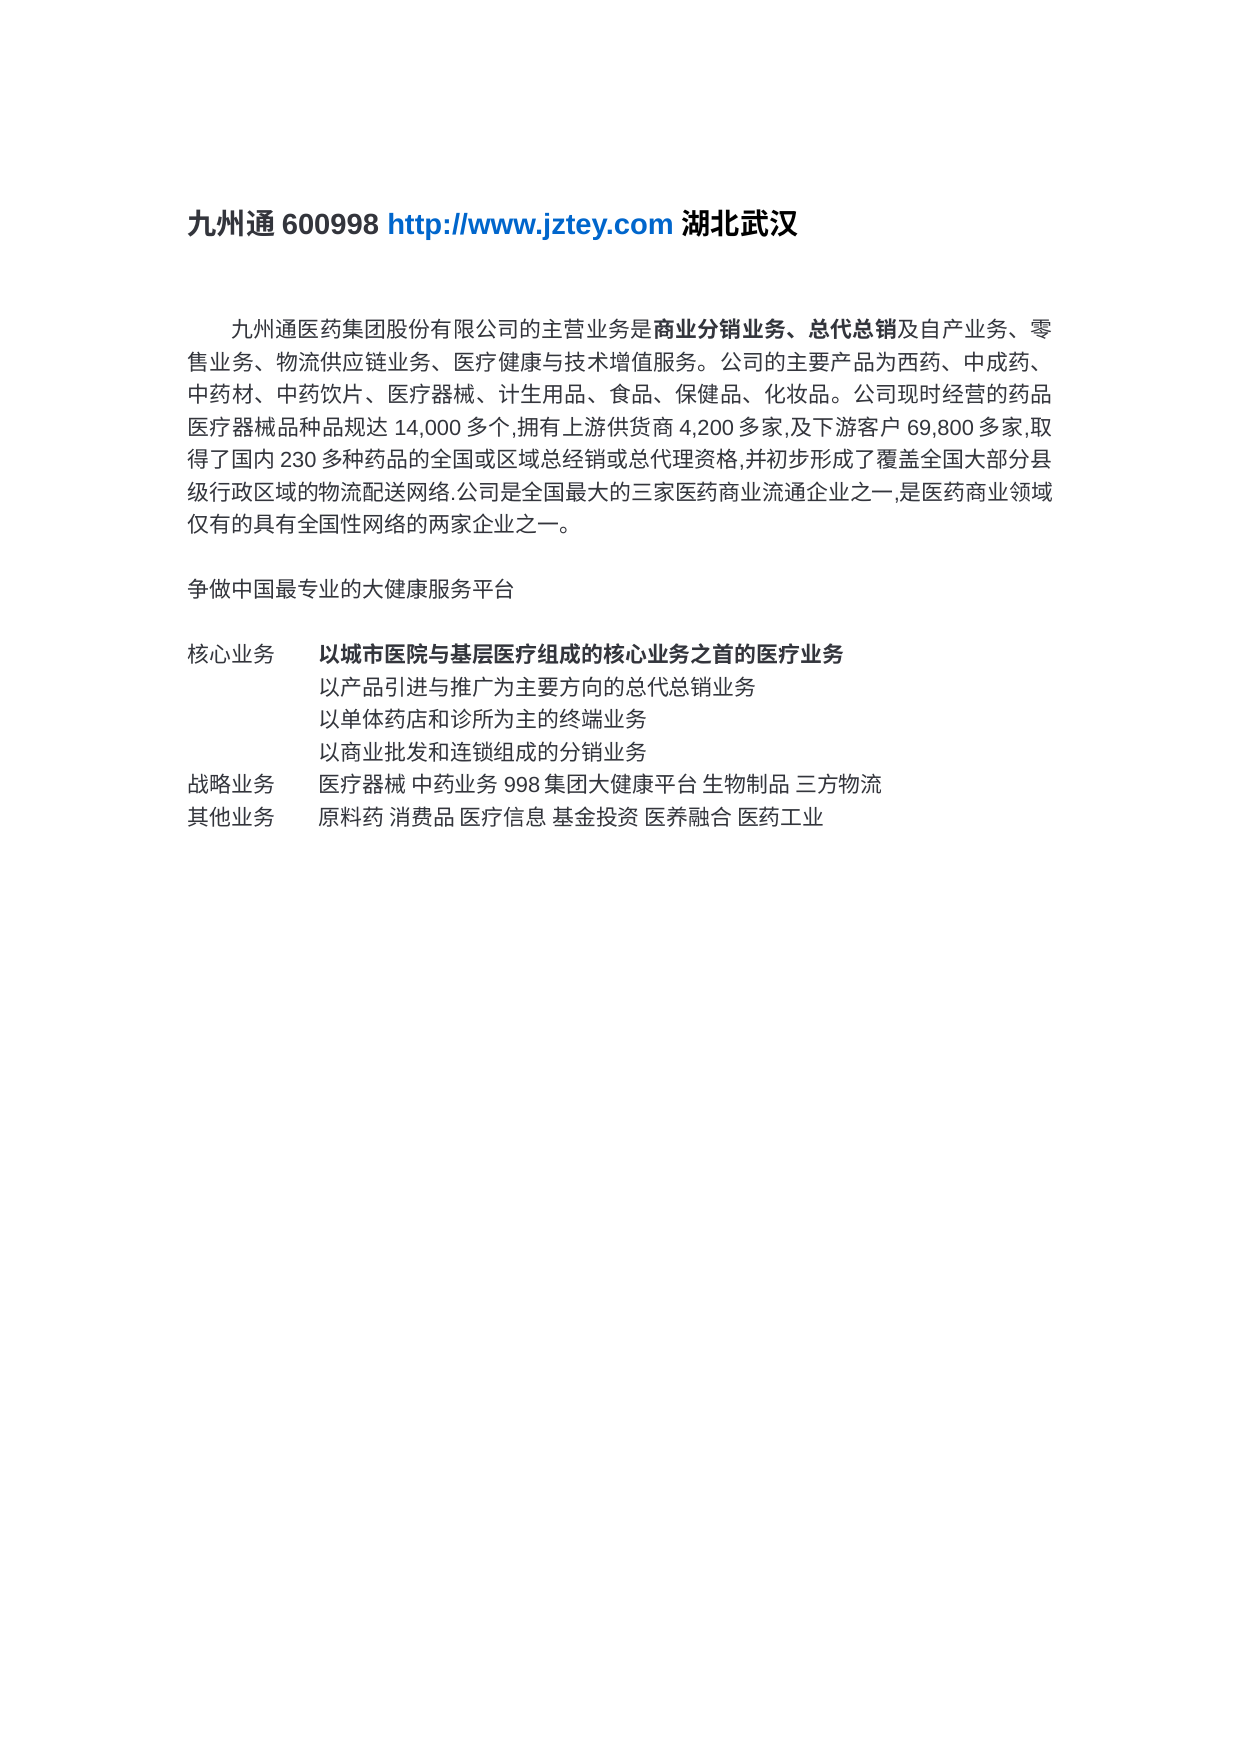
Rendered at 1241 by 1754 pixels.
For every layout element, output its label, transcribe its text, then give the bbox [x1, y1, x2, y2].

text 战略业务 医疗器械 中药业务 998集团大健康平台 生物制品 三方物流 [187, 767, 1053, 799]
subtitle 九州通 600998 http://www.jztey.com 湖北武汉 [187, 189, 1053, 254]
text 争做中国最专业的大健康服务平台 [187, 572, 1053, 604]
text 九州通医药集团股份有限公司的主营业务是商业分销业务、总代总销及自产业务、零售业务、物流供应链业务、医疗健康与技术增值服务。公司的主要产品为西药、中成药、中药材、中药饮片、医疗器械、计生用品、食品、保健品、化妆品。公司现时经营的药品、医疗器械品种品规达14,000多个,拥有上游供货商4,200多家,及下游客户69,800多家,取得了国内230多种药品的全国或区域总经销或总代理资格,并初步形成了覆盖全国大部分县级行政区域的物流配送网络.公司是全国最大的三家医药商业流通企业之一,是医药商业领域仅有的具有全国性网络的两家企业之一。 [187, 312, 1053, 539]
text 以商业批发和连锁组成的分销业务 [187, 734, 1053, 767]
text 其他业务 原料药 消费品 医疗信息 基金投资 医养融合 医药工业 [187, 799, 1053, 832]
text 以产品引进与推广为主要方向的总代总销业务 [187, 669, 1053, 702]
text 以单体药店和诊所为主的终端业务 [187, 702, 1053, 734]
text 核心业务 以城市医院与基层医疗组成的核心业务之首的医疗业务 [187, 637, 1053, 669]
